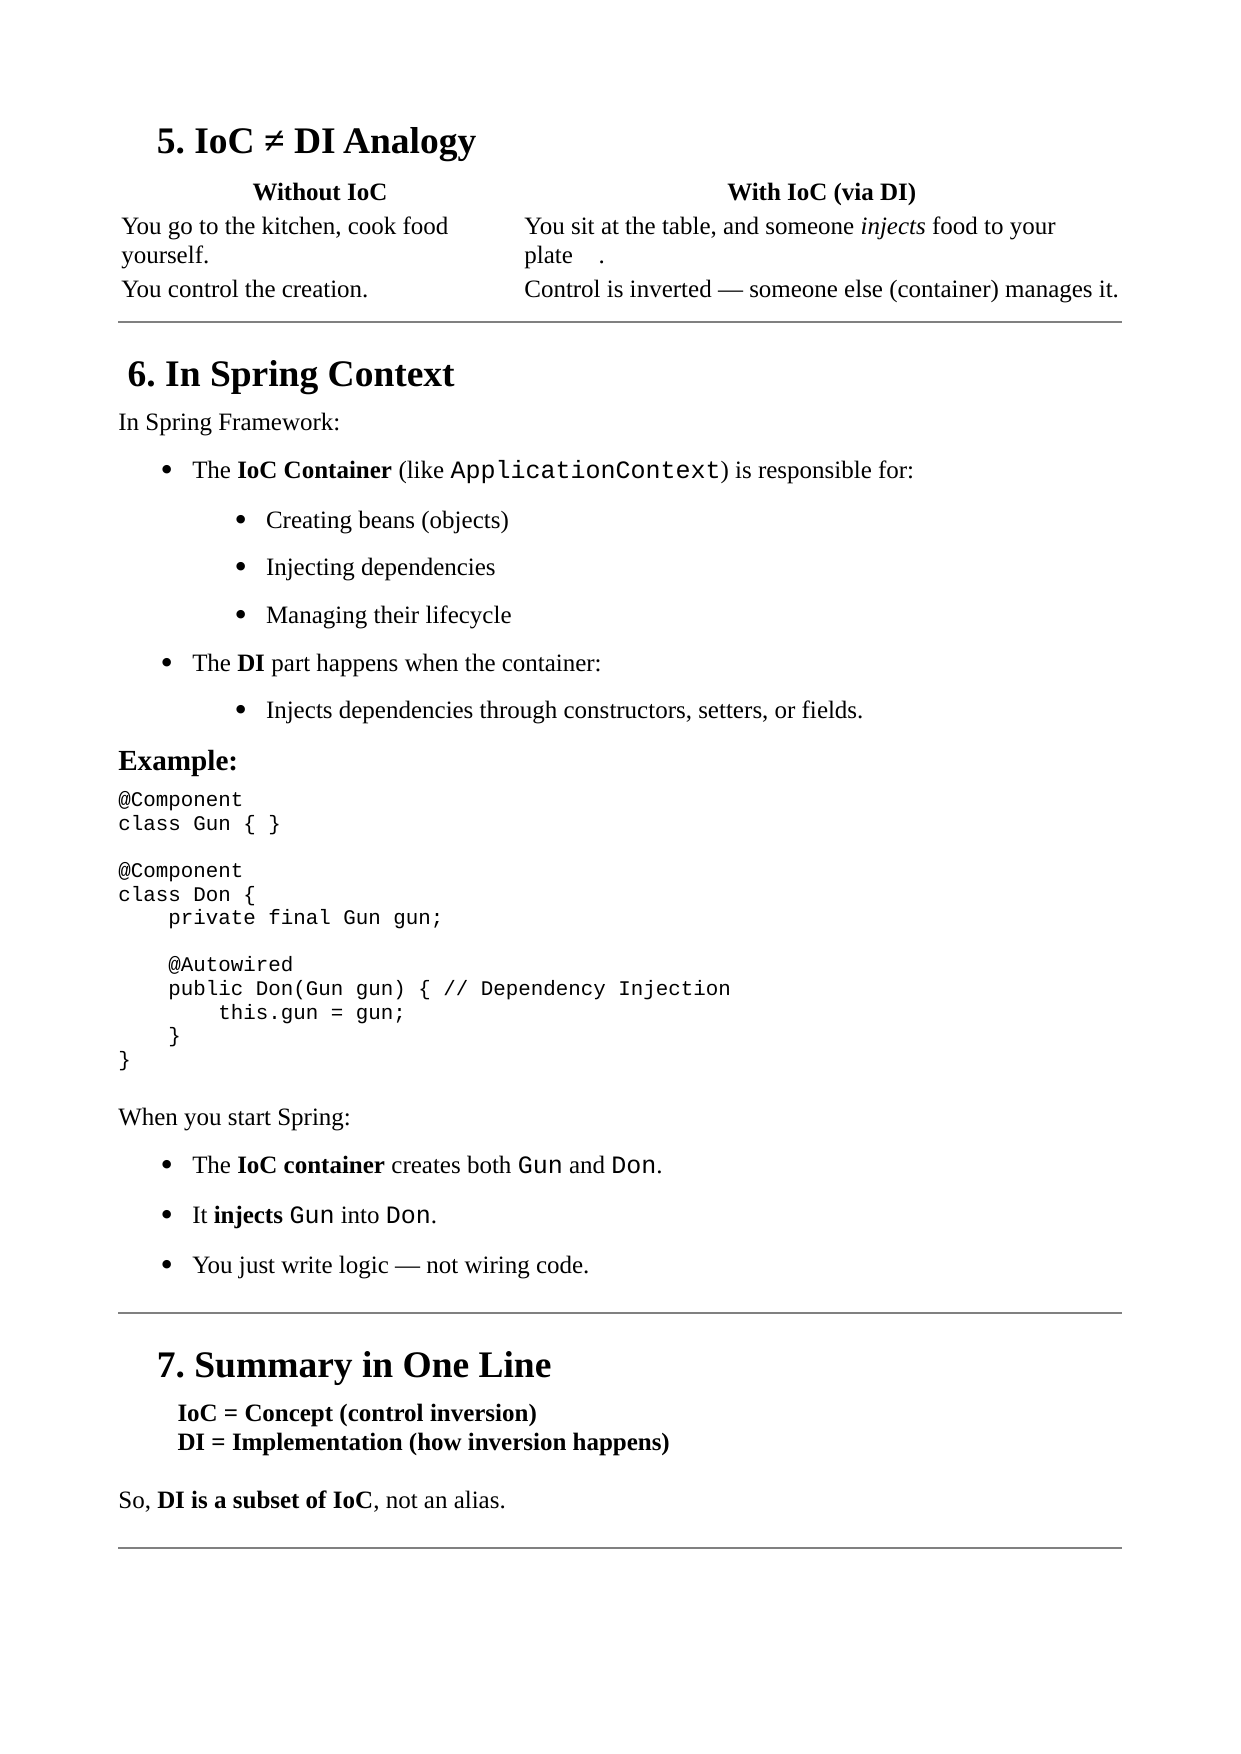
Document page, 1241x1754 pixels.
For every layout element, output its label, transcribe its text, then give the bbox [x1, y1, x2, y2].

text } [118, 1049, 1122, 1073]
list Managing their lifecycle [236, 600, 1122, 629]
subtitle 🏗️ 6. In Spring Context [118, 352, 1122, 395]
table_header Without IoC [118, 174, 521, 208]
table_header With IoC (via DI) [521, 174, 1122, 208]
text @Component [118, 789, 1122, 813]
list The IoC container creates both Gun and Don. [162, 1150, 1122, 1181]
list Injecting dependencies [236, 552, 1122, 581]
text private final Gun gun; [118, 907, 1122, 931]
text public Don(Gun gun) { // Dependency Injection [118, 978, 1122, 1002]
table_cell Control is inverted — someone else (container) manages it. [521, 272, 1122, 306]
text class Gun { } [118, 813, 1122, 836]
list Injects dependencies through constructors, setters, or fields. [236, 695, 1122, 724]
table_cell You control the creation. [118, 272, 521, 306]
text When you start Spring: [118, 1102, 1122, 1131]
text IoC = Concept (control inversion) DI = Implementation (how inversion happens) [177, 1398, 1063, 1456]
table_cell You sit at the table, and someone injects food to your plate 🍱. [521, 208, 1122, 272]
subtitle 💡 5. IoC ≠ DI Analogy [118, 118, 1122, 161]
list The DI part happens when the container: [162, 648, 1122, 676]
text class Don { [118, 883, 1122, 907]
text In Spring Framework: [118, 407, 1122, 436]
text @Component [118, 860, 1122, 883]
list You just write logic — not wiring code. [162, 1250, 1122, 1278]
text this.gun = gun; [118, 1002, 1122, 1025]
table_cell You go to the kitchen, cook food yourself. [118, 208, 521, 272]
list Creating beans (objects) [236, 505, 1122, 534]
text } [118, 1025, 1122, 1049]
text @Autowired [118, 954, 1122, 978]
subtitle 🔑 7. Summary in One Line [118, 1343, 1122, 1386]
list It injects Gun into Don. [162, 1200, 1122, 1231]
text So, DI is a subset of IoC, not an alias. [118, 1485, 1122, 1514]
list The IoC Container (like ApplicationContext) is responsible for: [162, 455, 1122, 486]
subtitle Example: [118, 743, 1122, 776]
